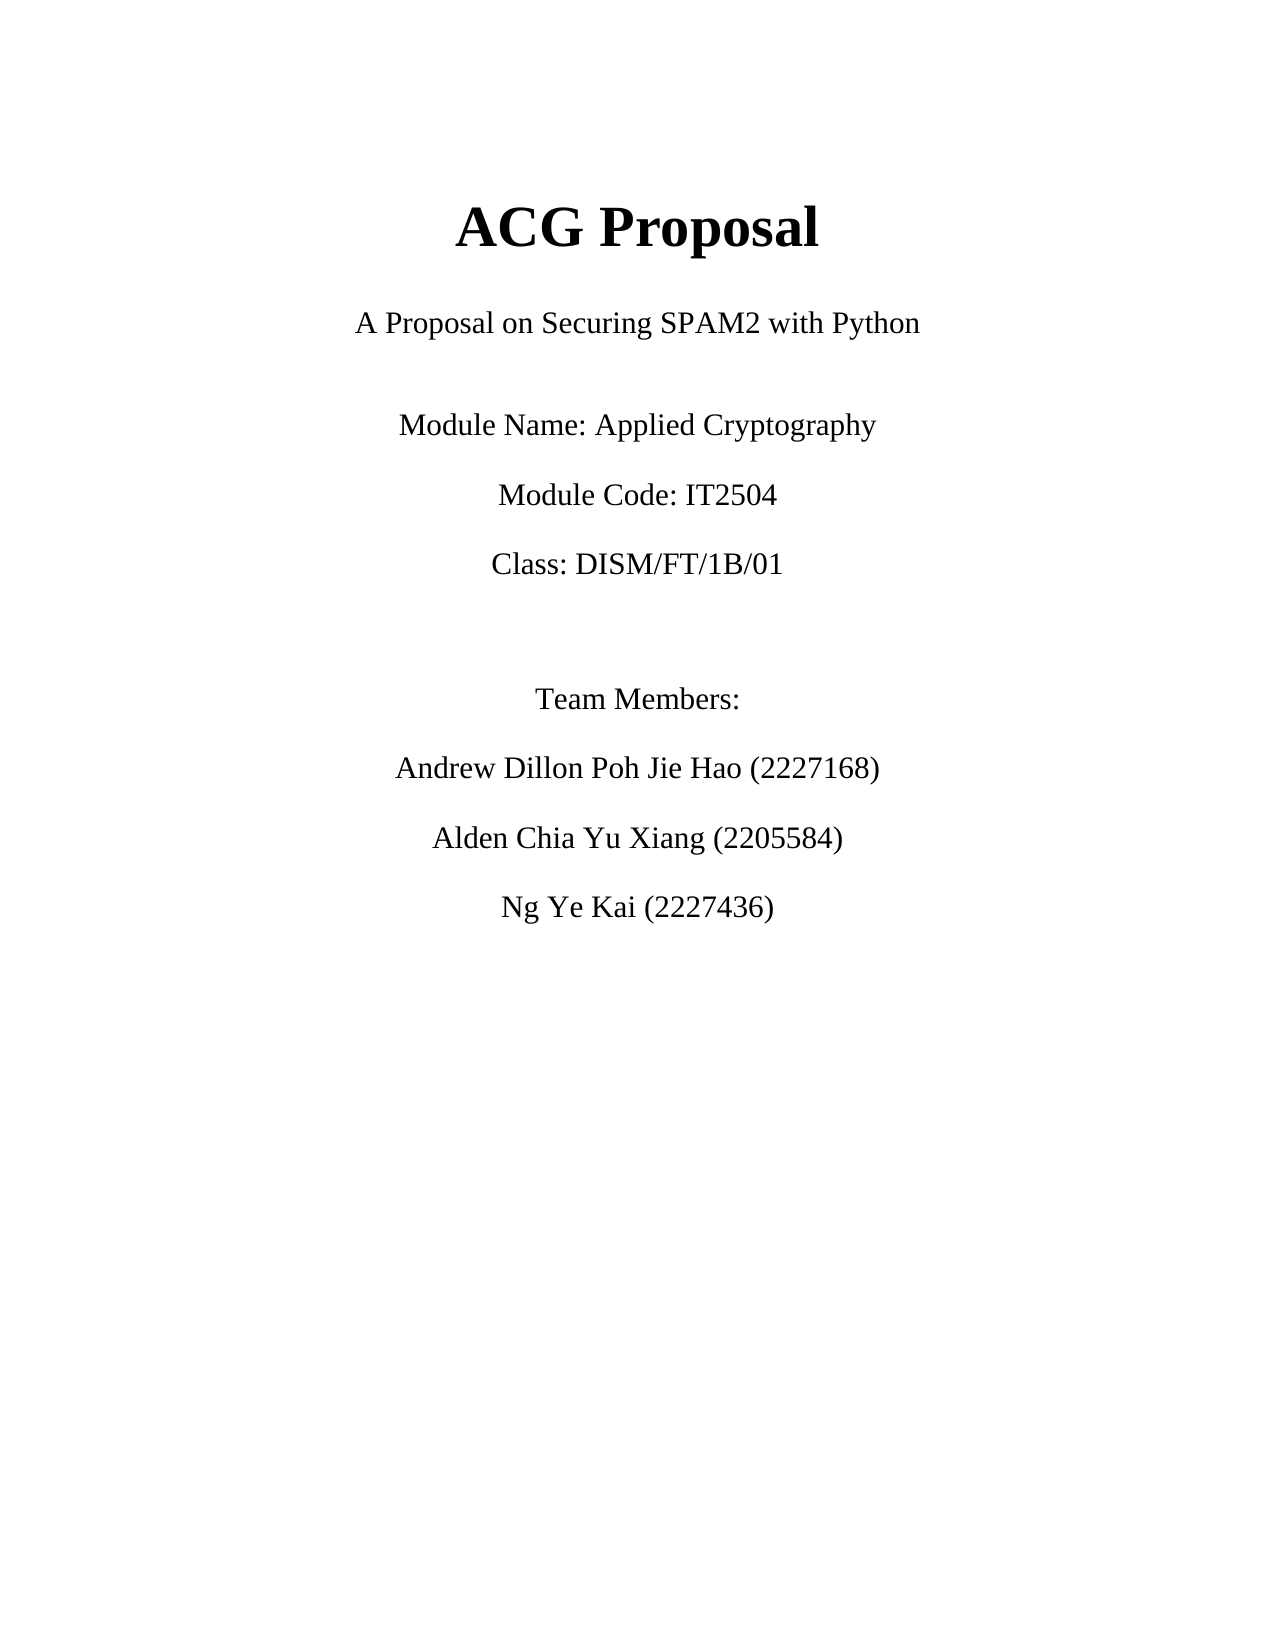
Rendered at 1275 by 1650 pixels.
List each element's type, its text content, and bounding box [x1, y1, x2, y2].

subtitle ACG Proposal [150, 192, 1125, 259]
subtitle Module Name: Applied Cryptography [150, 407, 1125, 442]
subtitle A Proposal on Securing SPAM2 with Python [150, 304, 1125, 340]
subtitle Ng Ye Kai (2227436) [150, 888, 1125, 924]
subtitle Class: DISM/FT/1B/01 [150, 545, 1125, 581]
subtitle Andrew Dillon Poh Jie Hao (2227168) [150, 750, 1125, 786]
subtitle Module Code: IT2504 [150, 476, 1125, 512]
subtitle Alden Chia Yu Xiang (2205584) [150, 819, 1125, 855]
subtitle Team Members: [150, 680, 1125, 716]
